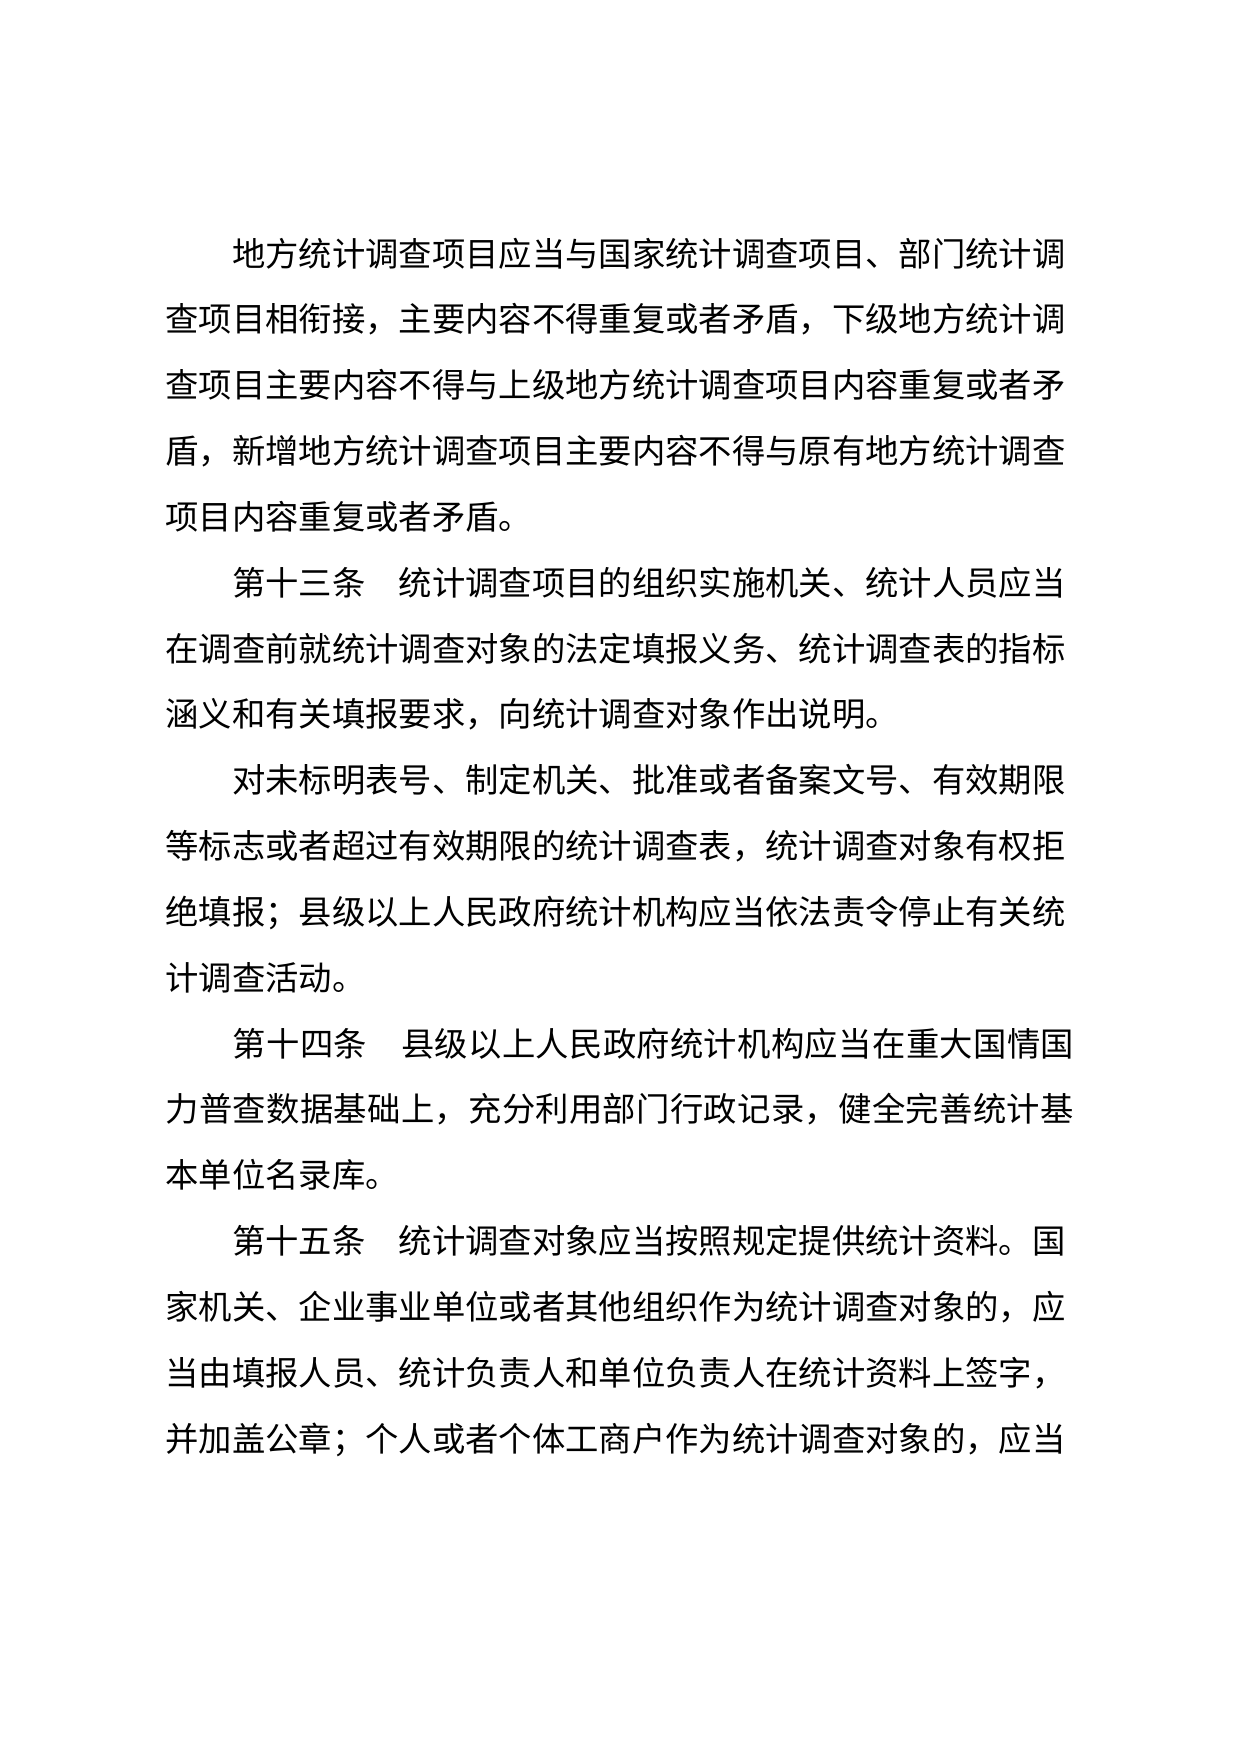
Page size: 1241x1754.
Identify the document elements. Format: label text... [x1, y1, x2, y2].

text 第十四条 县级以上人民政府统计机构应当在重大国情国力普查数据基础上，充分利用部门行政记录，健全完善统计基本单位名录库。 [165, 1009, 1075, 1206]
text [165, 1206, 1075, 1469]
text 第十三条 统计调查项目的组织实施机关、统计人员应当在调查前就统计调查对象的法定填报义务、统计调查表的指标涵义和有关填报要求，向统计调查对象作出说明。 [165, 548, 1075, 745]
text 对未标明表号、制定机关、批准或者备案文号、有效期限等标志或者超过有效期限的统计调查表，统计调查对象有权拒绝填报；县级以上人民政府统计机构应当依法责令停止有关统计调查活动。 [165, 745, 1075, 1009]
text 地方统计调查项目应当与国家统计调查项目、部门统计调查项目相衔接，主要内容不得重复或者矛盾，下级地方统计调查项目主要内容不得与上级地方统计调查项目内容重复或者矛盾，新增地方统计调查项目主要内容不得与原有地方统计调查项目内容重复或者矛盾。 [165, 219, 1075, 548]
